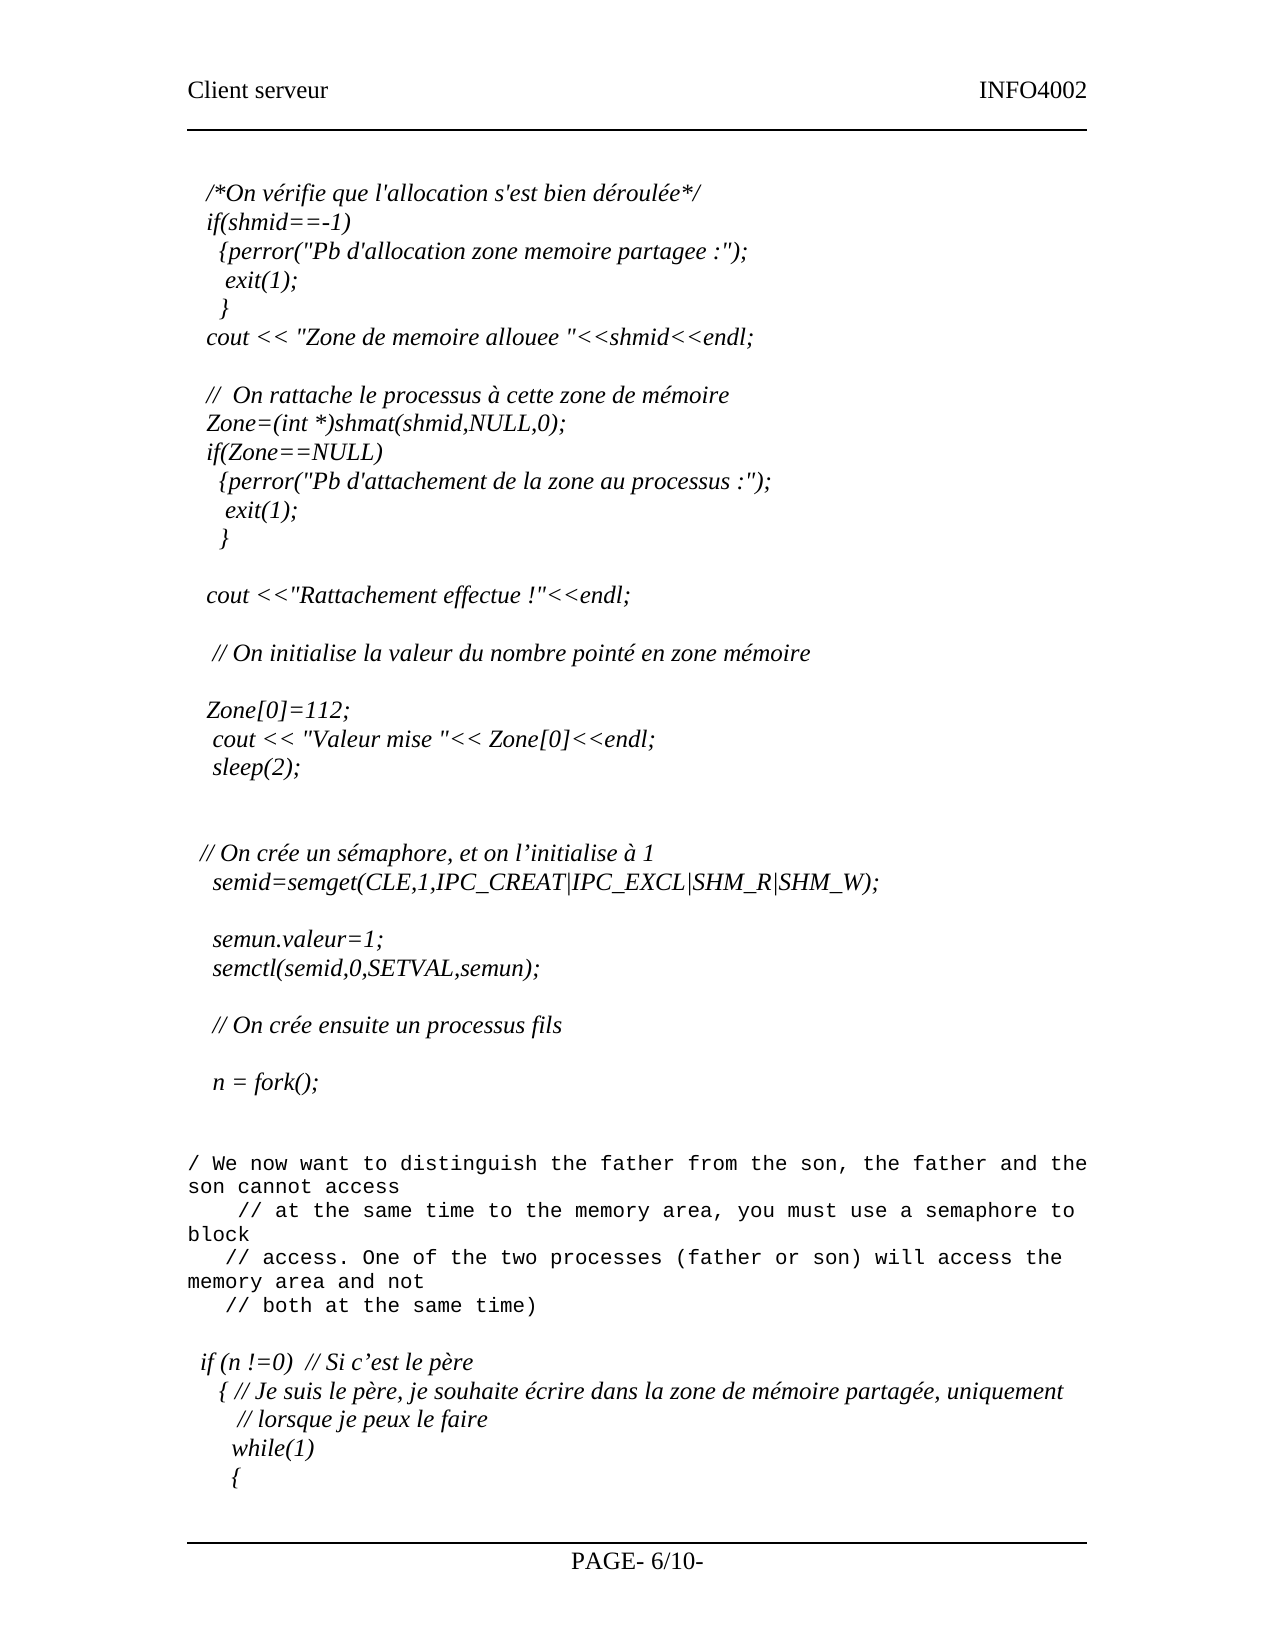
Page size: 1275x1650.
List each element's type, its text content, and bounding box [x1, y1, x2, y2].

text cout << "Zone de memoire allouee "<<shmid<<endl; [187, 322, 1088, 351]
text // On initialise la valeur du nombre pointé en zone mémoire [187, 638, 1088, 667]
text {perror("Pb d'allocation zone memoire partagee :"); [187, 236, 1088, 265]
text /*On vérifie que l'allocation s'est bien déroulée*/ [187, 178, 1088, 207]
text semctl(semid,0,SETVAL,semun); [187, 953, 1088, 982]
text {perror("Pb d'attachement de la zone au processus :"); [187, 466, 1088, 495]
text } [187, 293, 1088, 322]
text Zone[0]=112; [187, 695, 1088, 724]
text / We now want to distinguish the father from the son, the father and the son cannot access [187, 1153, 1088, 1200]
text { // Je suis le père, je souhaite écrire dans la zone de mémoire partagée, uniquement [187, 1376, 1088, 1404]
text exit(1); [187, 495, 1088, 523]
text Zone=(int *)shmat(shmid,NULL,0); [187, 408, 1088, 437]
text } [187, 523, 1088, 552]
text // On crée un sémaphore, et on l’initialise à 1 [187, 838, 1088, 867]
text sleep(2); [187, 752, 1088, 781]
text if (n !=0) // Si c’est le père [187, 1347, 1088, 1376]
text exit(1); [187, 265, 1088, 293]
text while(1) [187, 1433, 1088, 1462]
text // both at the same time) [187, 1295, 1088, 1318]
text // On crée ensuite un processus fils [187, 1010, 1088, 1039]
text semid=semget(CLE,1,IPC_CREAT|IPC_EXCL|SHM_R|SHM_W); [187, 867, 1088, 896]
text { [187, 1462, 1088, 1491]
text if(shmid==-1) [187, 207, 1088, 236]
text semun.valeur=1; [187, 924, 1088, 953]
text if(Zone==NULL) [187, 437, 1088, 466]
text // lorsque je peux le faire [187, 1404, 1088, 1433]
text // On rattache le processus à cette zone de mémoire [187, 380, 1088, 408]
text cout << "Valeur mise "<< Zone[0]<<endl; [187, 724, 1088, 752]
text // access. One of the two processes (father or son) will access the memory area and not [187, 1247, 1088, 1295]
text // at the same time to the memory area, you must use a semaphore to block [187, 1200, 1088, 1247]
text n = fork(); [187, 1067, 1088, 1096]
text cout <<"Rattachement effectue !"<<endl; [187, 581, 1088, 609]
